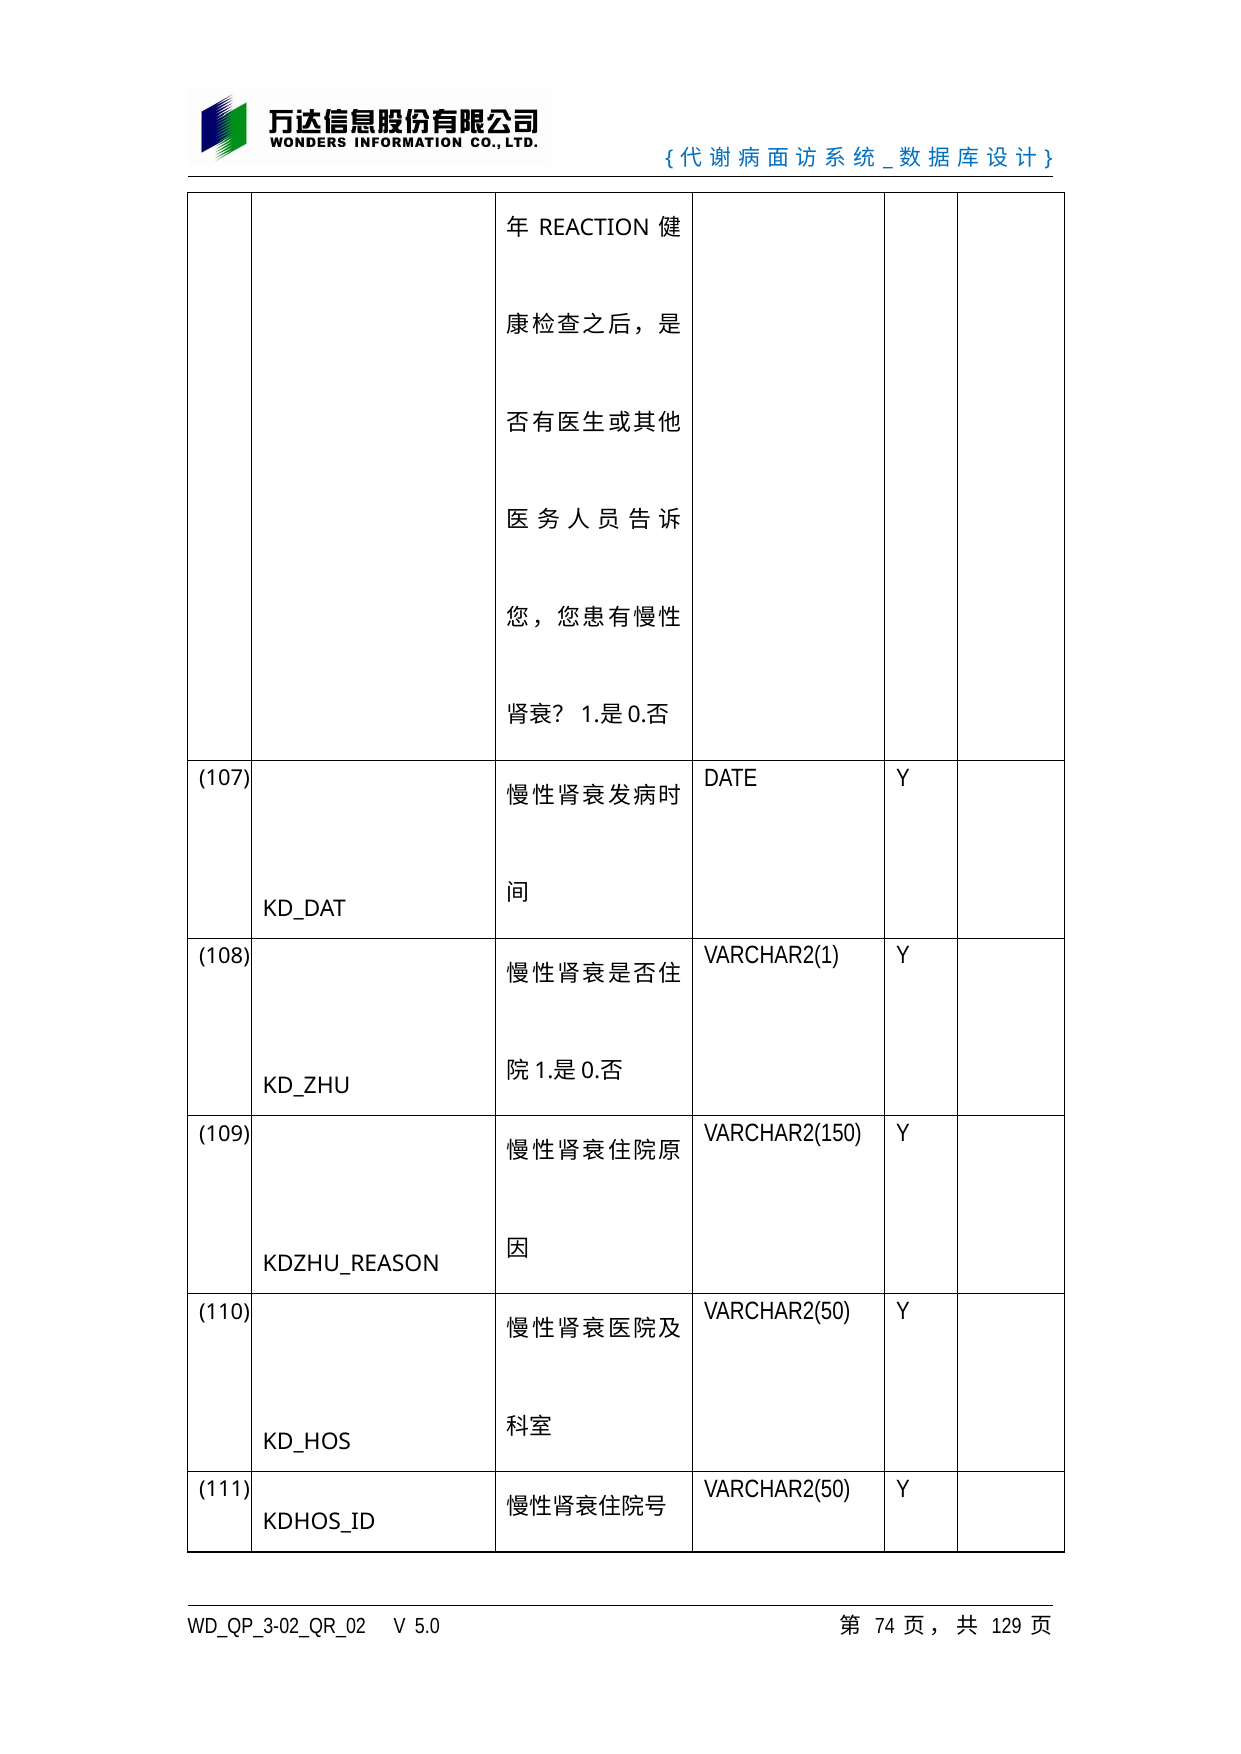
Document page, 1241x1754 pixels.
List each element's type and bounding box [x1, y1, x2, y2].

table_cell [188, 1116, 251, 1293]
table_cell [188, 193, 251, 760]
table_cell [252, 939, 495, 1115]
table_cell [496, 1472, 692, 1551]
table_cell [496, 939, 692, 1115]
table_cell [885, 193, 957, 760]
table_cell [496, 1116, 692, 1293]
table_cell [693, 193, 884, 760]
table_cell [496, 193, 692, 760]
picture [187, 88, 552, 166]
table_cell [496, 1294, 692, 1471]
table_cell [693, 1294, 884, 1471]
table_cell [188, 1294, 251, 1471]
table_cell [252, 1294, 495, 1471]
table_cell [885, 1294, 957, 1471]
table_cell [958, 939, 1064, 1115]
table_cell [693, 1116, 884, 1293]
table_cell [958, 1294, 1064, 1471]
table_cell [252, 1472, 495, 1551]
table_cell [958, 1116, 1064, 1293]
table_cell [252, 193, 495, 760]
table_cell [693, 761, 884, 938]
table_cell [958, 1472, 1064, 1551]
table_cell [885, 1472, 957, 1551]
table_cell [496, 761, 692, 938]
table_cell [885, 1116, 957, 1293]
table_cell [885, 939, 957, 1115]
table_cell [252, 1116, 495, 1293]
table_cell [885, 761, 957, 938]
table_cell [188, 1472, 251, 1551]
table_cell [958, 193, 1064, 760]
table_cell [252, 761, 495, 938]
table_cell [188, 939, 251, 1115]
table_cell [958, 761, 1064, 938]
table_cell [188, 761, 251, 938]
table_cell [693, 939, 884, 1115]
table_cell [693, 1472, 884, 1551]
